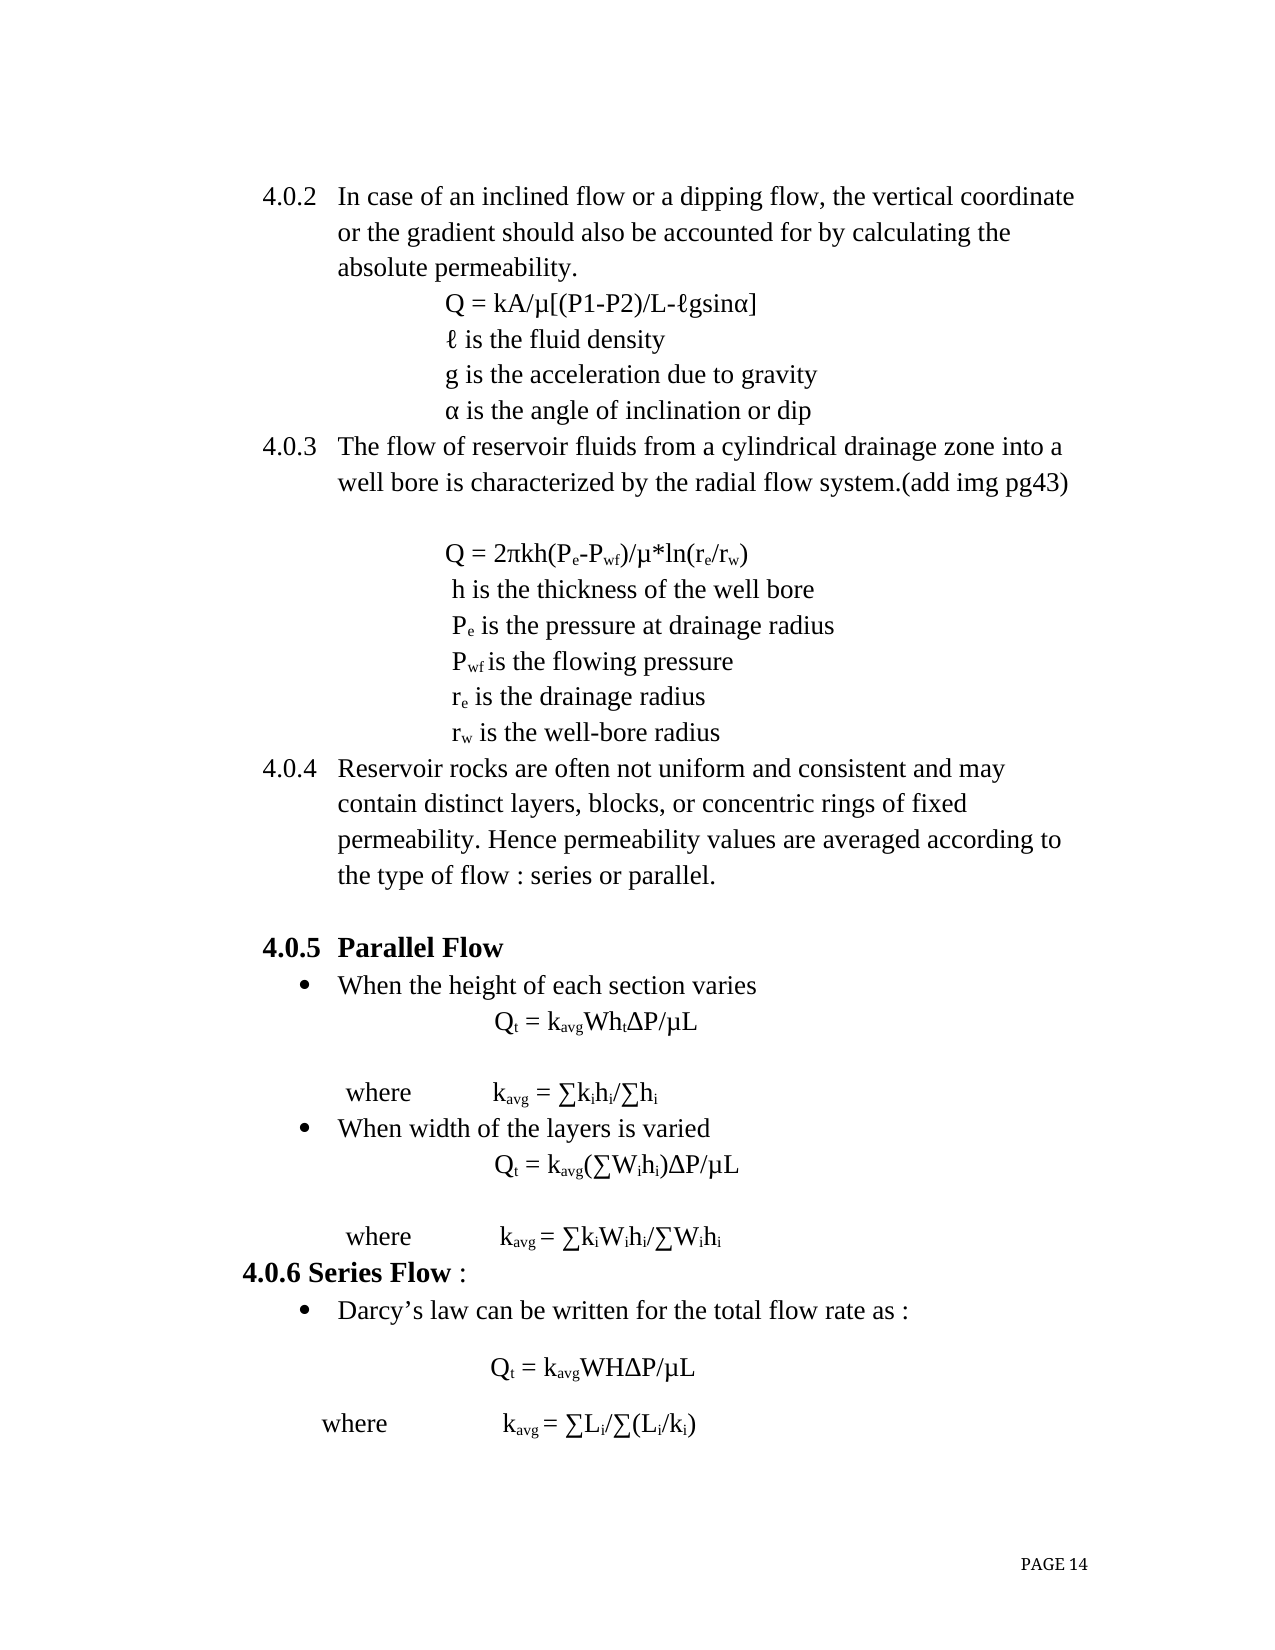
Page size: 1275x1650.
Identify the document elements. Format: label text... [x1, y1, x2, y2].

list When the height of each section varies [300, 969, 1087, 1000]
list Q = 2πkh(Pe-Pwf)/µ*ln(re/rw) [262, 537, 1087, 569]
list Parallel Flow [262, 931, 1087, 964]
list ℓ is the fluid density [262, 323, 1087, 354]
text where kavg = ∑Li/∑(Li/ki) [308, 1407, 1087, 1438]
text Qt = kavgWH∆P/µL [308, 1351, 1087, 1382]
list Qt = kavg(∑Wihi)∆P/µL [345, 1148, 1087, 1179]
list Reservoir rocks are often not uniform and consistent and may contain distinct layers, blocks, or concentric rings of fixed permeability. Hence permeability values are averaged according to the type of flow : series or parallel. [262, 752, 1087, 890]
list The flow of reservoir fluids from a cylindrical drainage zone into a well bore is characterized by the radial flow system.(add img pg43) [262, 430, 1087, 497]
list where kavg = ∑kiWihi/∑Wihi [345, 1219, 1087, 1251]
list g is the acceleration due to gravity [262, 359, 1087, 390]
list In case of an inclined flow or a dipping flow, the vertical coordinate or the gradient should also be accounted for by calculating the absolute permeability. [262, 180, 1087, 283]
list Qt = kavgWht∆P/µL [345, 1005, 1087, 1036]
list α is the angle of inclination or dip [262, 394, 1087, 426]
list re is the drainage radius [262, 680, 1087, 712]
list rw is the well-bore radius [262, 716, 1087, 747]
list Pwf is the flowing pressure [262, 645, 1087, 676]
list When width of the layers is varied [300, 1112, 1087, 1143]
list 4.0.6 Series Flow : [242, 1255, 1087, 1289]
list where kavg = ∑kihi/∑hi [345, 1076, 1087, 1108]
list h is the thickness of the well bore [262, 573, 1087, 604]
list Q = kA/µ[(P1-P2)/L-ℓgsinα] [262, 287, 1087, 318]
list Darcy’s law can be written for the total flow rate as : [300, 1294, 1087, 1325]
list Pe is the pressure at drainage radius [262, 609, 1087, 640]
